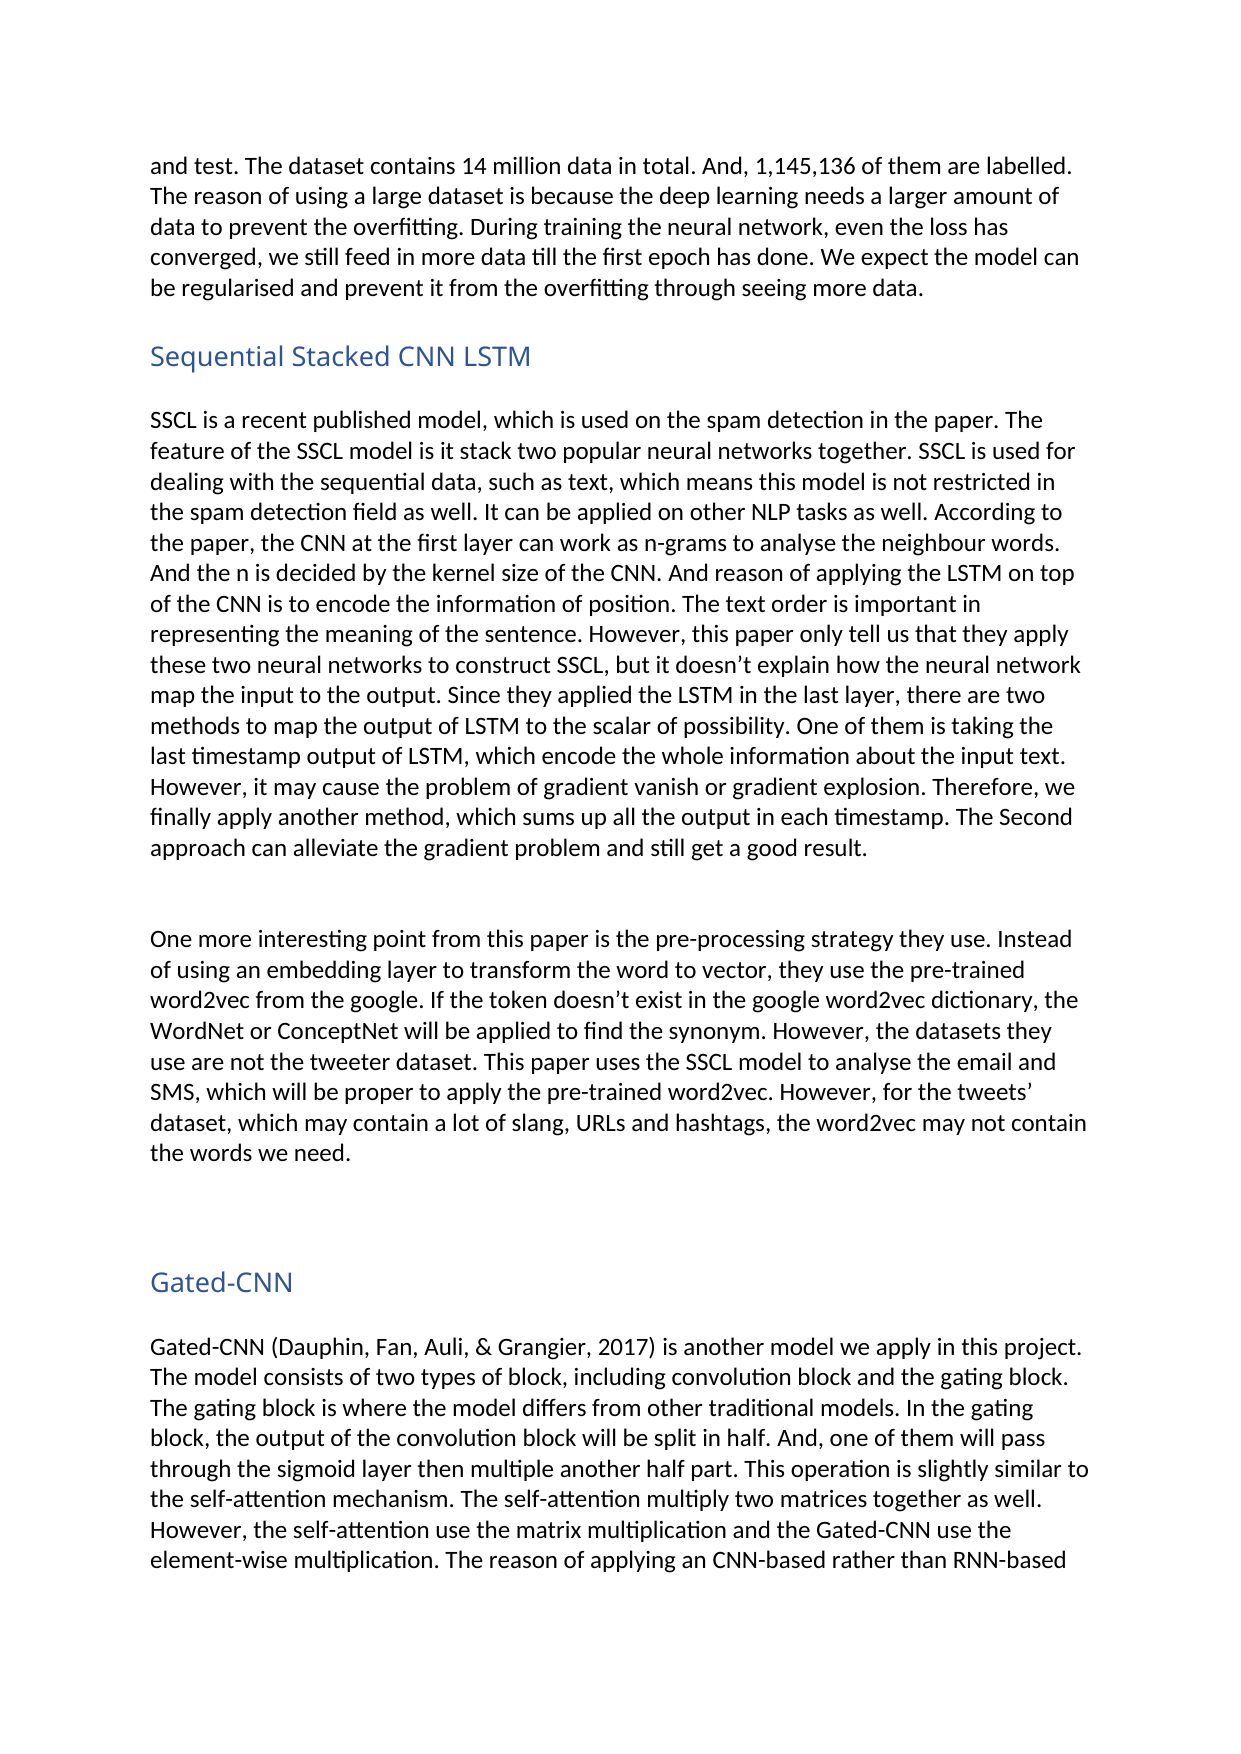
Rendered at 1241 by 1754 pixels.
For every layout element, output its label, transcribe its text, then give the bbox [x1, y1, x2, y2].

text One more interesting point from this paper is the pre-processing strategy they use. Instead of using an embedding layer to transform the word to vector, they use the pre-trained word2vec from the google. If the token doesn’t exist in the google word2vec dictionary, the WordNet or ConceptNet will be applied to find the synonym. However, the datasets they use are not the tweeter dataset. This paper uses the SSCL model to analyse the email and SMS, which will be proper to apply the pre-trained word2vec. However, for the tweets’ dataset, which may contain a lot of slang, URLs and hashtags, the word2vec may not contain the words we need. [150, 923, 1090, 1168]
text SSCL is a recent published model, which is used on the spam detection in the paper. The feature of the SSCL model is it stack two popular neural networks together. SSCL is used for dealing with the sequential data, such as text, which means this model is not restricted in the spam detection field as well. It can be applied on other NLP tasks as well. According to the paper, the CNN at the first layer can work as n-grams to analyse the neighbour words. And the n is decided by the kernel size of the CNN. And reason of applying the LSTM on top of the CNN is to encode the information of position. The text order is important in representing the meaning of the sentence. However, this paper only tell us that they apply these two neural networks to construct SSCL, but it doesn’t explain how the neural network map the input to the output. Since they applied the LSTM in the last layer, there are two methods to map the output of LSTM to the scalar of possibility. One of them is taking the last timestamp output of LSTM, which encode the whole information about the input text. However, it may cause the problem of gradient vanish or gradient explosion. Therefore, we finally apply another method, which sums up all the output in each timestamp. The Second approach can alleviate the gradient problem and still get a good result. [150, 405, 1090, 862]
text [150, 150, 1090, 303]
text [150, 1331, 1090, 1575]
subtitle Sequential Stacked CNN LSTM [150, 337, 1090, 374]
subtitle Gated-CNN [150, 1263, 1090, 1300]
